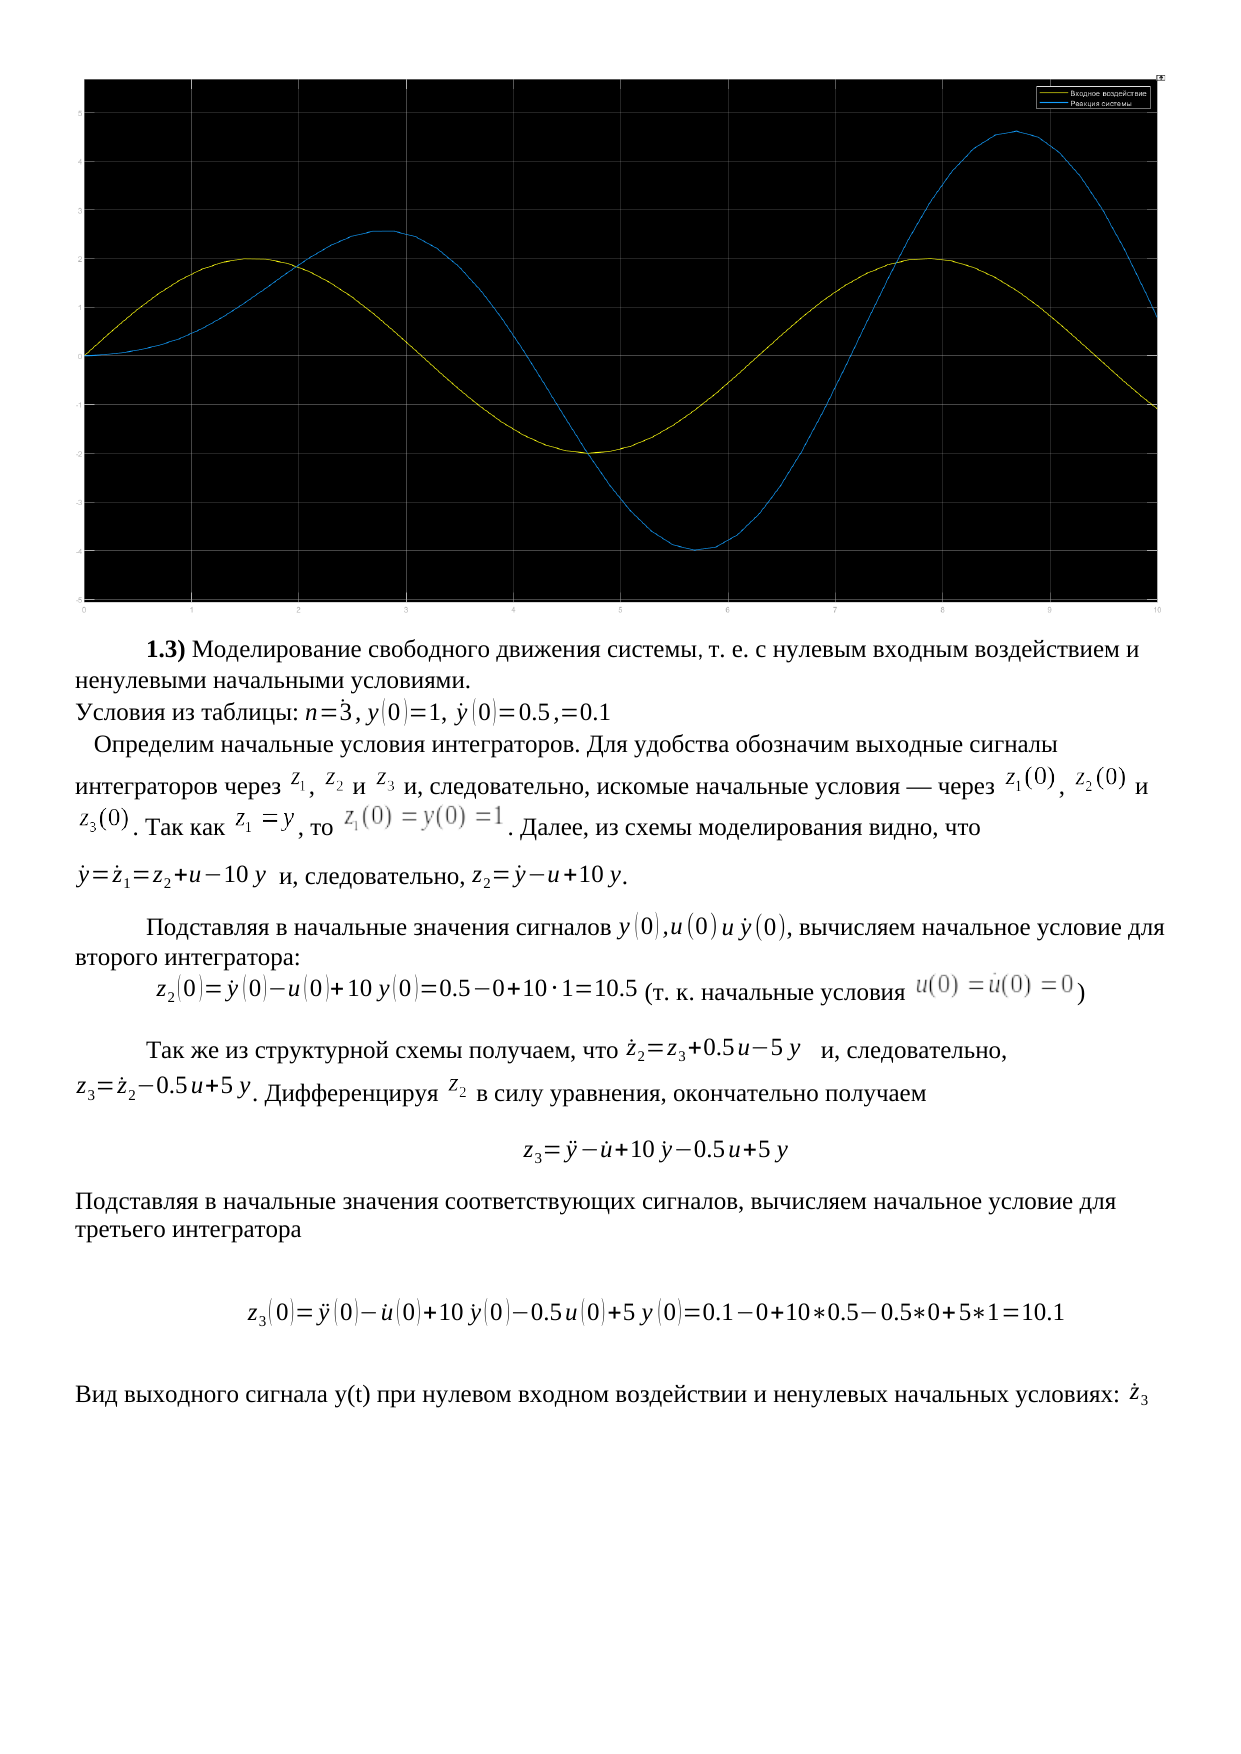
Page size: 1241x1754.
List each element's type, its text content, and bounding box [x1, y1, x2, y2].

text Вид выходного сигнала y(t) при нулевом входном воздействии и ненулевых начальных условиях: [75, 1377, 1165, 1409]
text Подставляя в начальные значения сигналов , вычисляем начальное условие для второго интегратора: [75, 911, 1165, 971]
text 1.3) Моделирование свободного движения системы, т. е. с нулевым входным воздействием и ненулевыми начальными условиями. Условия из таблицы: , Определим начальные условия интеграторов. Для удобства обозначим выходные сигналы интеграторов через , и и, следовательно, искомые начальные условия — через , и . Так как , то . Далее, из схемы моделирования видно, что [75, 634, 1165, 841]
text Подставляя в начальные значения соответствующих сигналов, вычисляем начальное условие для третьего интегратора [75, 1186, 1165, 1243]
text Так же из структурной схемы получаем, что и, следовательно, . Дифференцируя в силу уравнения, окончательно получаем [75, 1034, 1165, 1108]
picture [75, 75, 1166, 616]
text и, следовательно, . [75, 860, 1165, 892]
text (т. к. начальные условия ) [75, 971, 1165, 1009]
